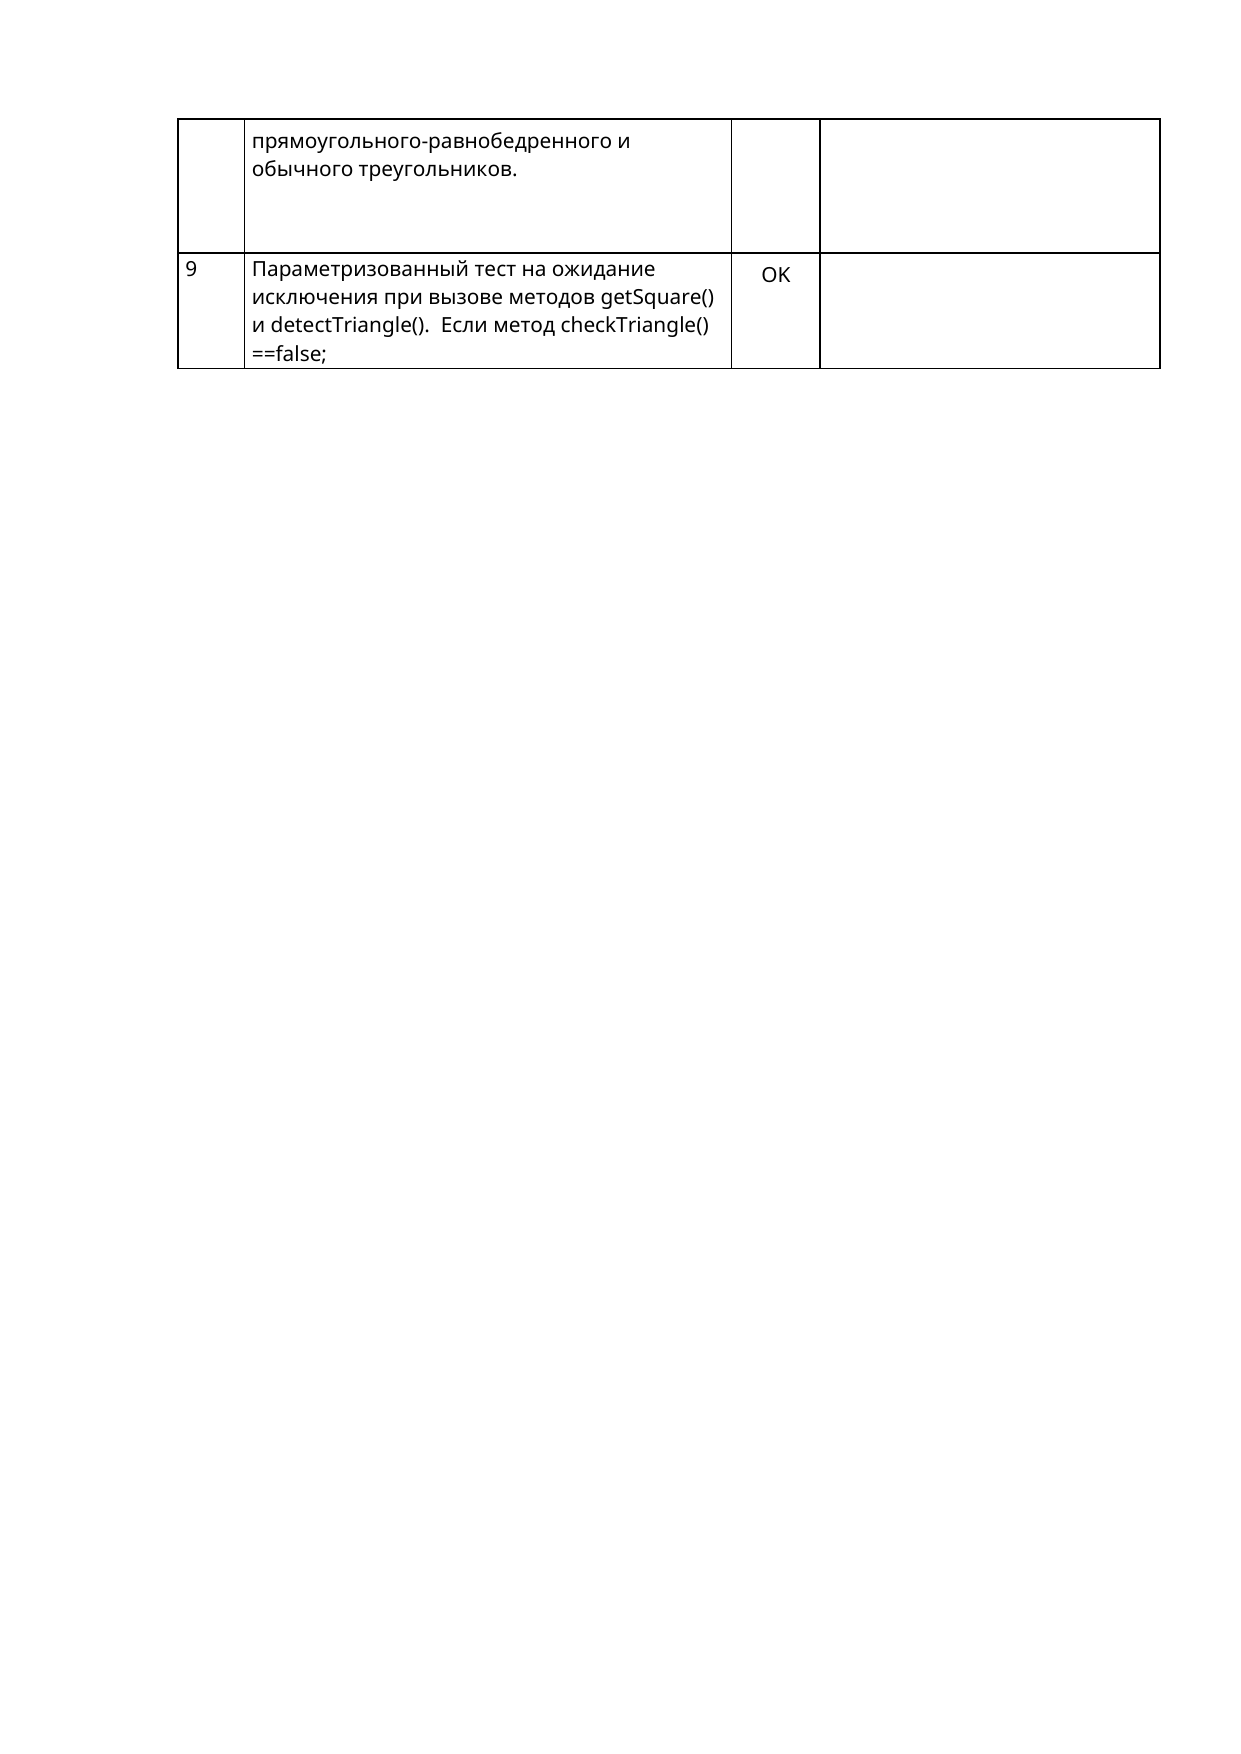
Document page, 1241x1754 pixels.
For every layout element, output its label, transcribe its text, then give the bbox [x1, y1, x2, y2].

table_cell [245, 120, 731, 252]
table_cell 8 [179, 120, 244, 252]
table_cell Параметризованный тест на ожидание исключения при вызове методов getSquare() и detectTriangle(). Если метод checkTriangle() ==false; [245, 254, 731, 367]
table_cell [821, 254, 1159, 367]
table_cell 9 [179, 254, 244, 367]
table_cell [821, 120, 1159, 252]
